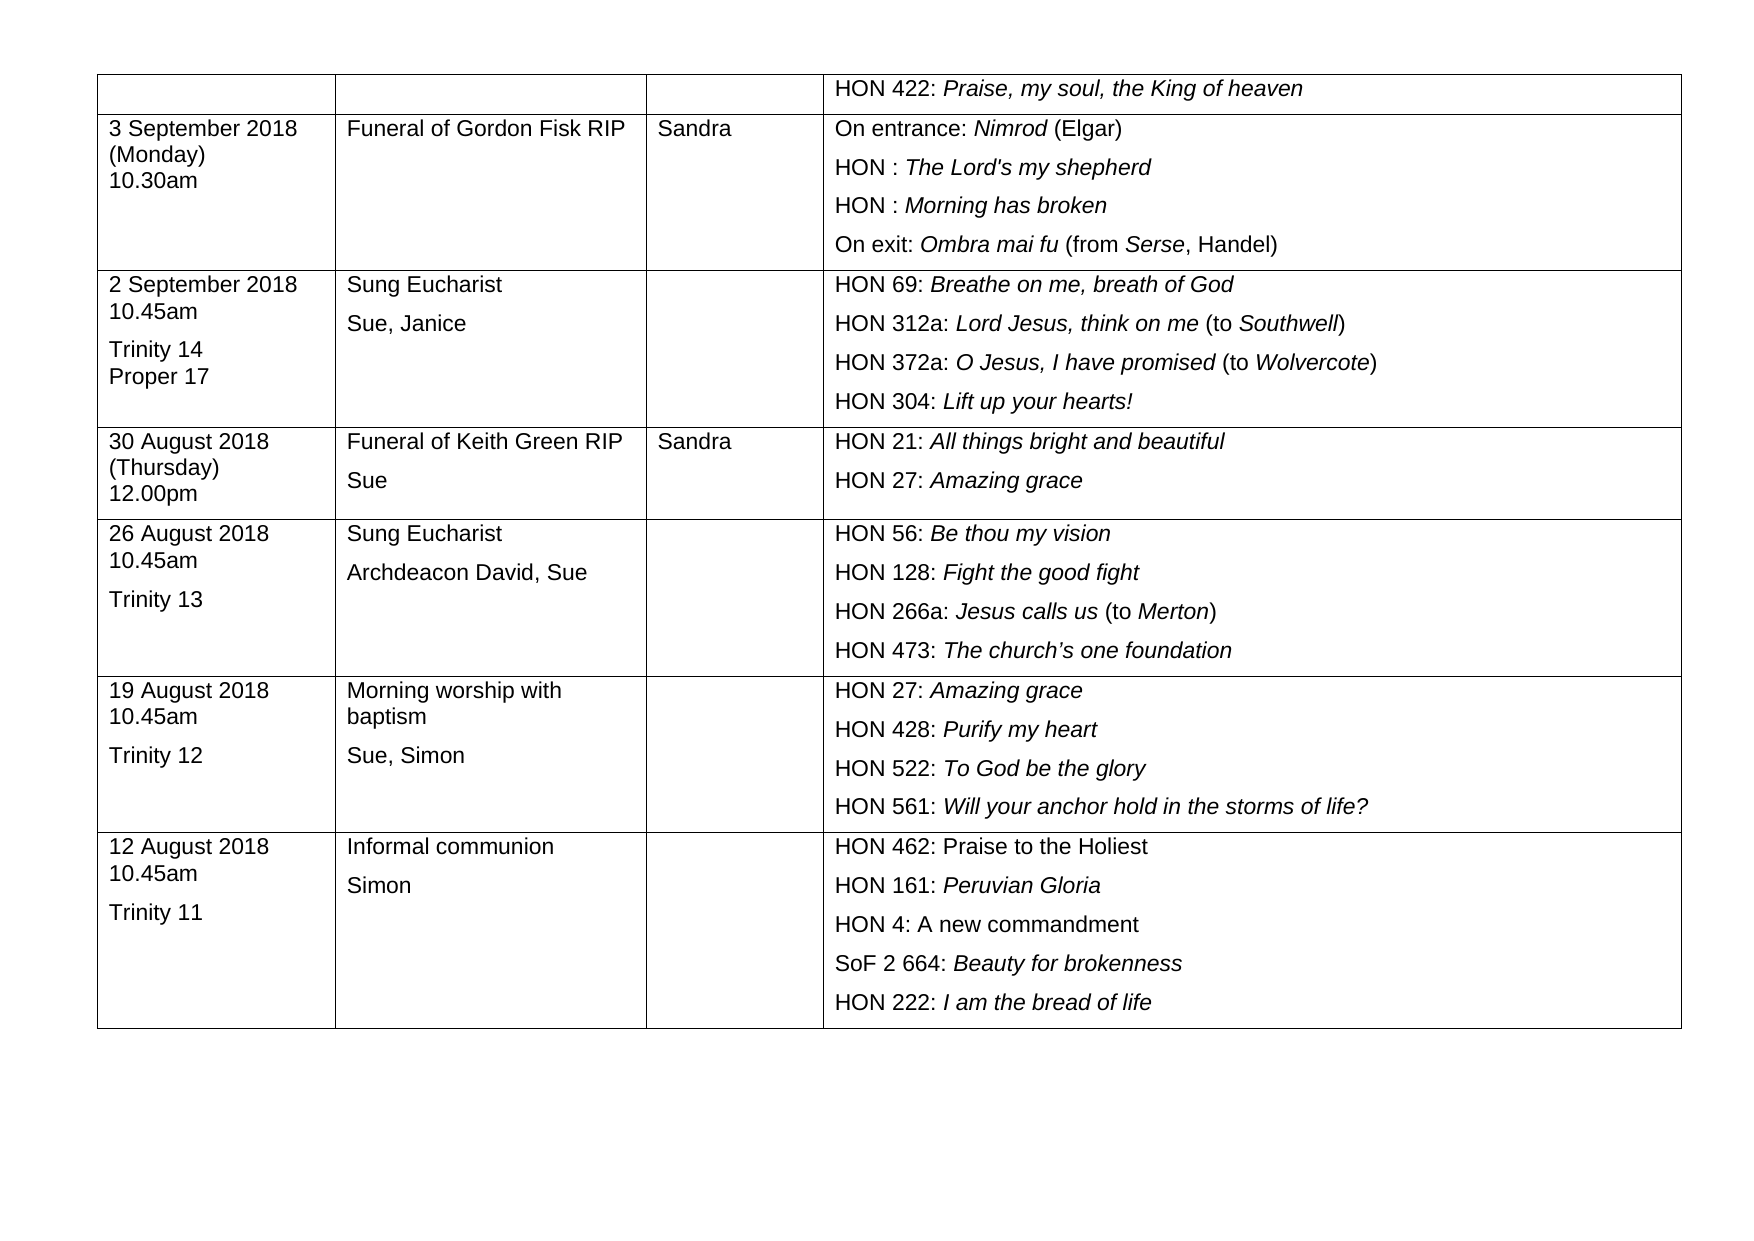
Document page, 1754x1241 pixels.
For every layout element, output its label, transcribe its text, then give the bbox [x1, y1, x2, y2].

table_cell Sandra [647, 115, 823, 270]
table_cell Morning worship with baptism Sue, Simon [336, 677, 646, 832]
table_cell Informal communion Simon [336, 833, 646, 1027]
table_cell [647, 833, 823, 1027]
table_cell Funeral of Keith Green RIP Sue [336, 428, 646, 519]
table_cell [647, 271, 823, 427]
table_cell HON 21: All things bright and beautiful HON 27: Amazing grace [824, 428, 1681, 519]
table_cell HON 69: Breathe on me, breath of God HON 312a: Lord Jesus, think on me (to Southwell) HON 372a: O Jesus, I have promised (to Wolvercote) HON 304: Lift up your hearts! [824, 271, 1681, 427]
table_cell Sung Eucharist Sue, Janice [336, 271, 646, 427]
table_cell [647, 75, 823, 114]
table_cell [336, 75, 646, 114]
table_cell 26 August 2018 10.45am Trinity 13 [98, 520, 335, 676]
table_cell 19 August 2018 10.45am Trinity 12 [98, 677, 335, 832]
table_cell HON 56: Be thou my vision HON 128: Fight the good fight HON 266a: Jesus calls us (to Merton) HON 473: The church’s one foundation [824, 520, 1681, 676]
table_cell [98, 75, 335, 114]
table_cell Funeral of Gordon Fisk RIP [336, 115, 646, 270]
table_cell 30 August 2018 (Thursday) 12.00pm [98, 428, 335, 519]
table_cell 3 September 2018 (Monday) 10.30am [98, 115, 335, 270]
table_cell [824, 75, 1681, 114]
table_cell Sandra [647, 428, 823, 519]
table_cell 12 August 2018 10.45am Trinity 11 [98, 833, 335, 1027]
table_cell Sung Eucharist Archdeacon David, Sue [336, 520, 646, 676]
table_cell [647, 677, 823, 832]
table_cell On entrance: Nimrod (Elgar) HON : The Lord's my shepherd HON : Morning has broken On exit: Ombra mai fu (from Serse, Handel) [824, 115, 1681, 270]
table_cell 2 September 2018 10.45am Trinity 14 Proper 17 [98, 271, 335, 427]
table_cell HON 27: Amazing grace HON 428: Purify my heart HON 522: To God be the glory HON 561: Will your anchor hold in the storms of life? [824, 677, 1681, 832]
table_cell [647, 520, 823, 676]
table_cell HON 462: Praise to the Holiest HON 161: Peruvian Gloria HON 4: A new commandment SoF 2 664: Beauty for brokenness HON 222: I am the bread of life [824, 833, 1681, 1027]
